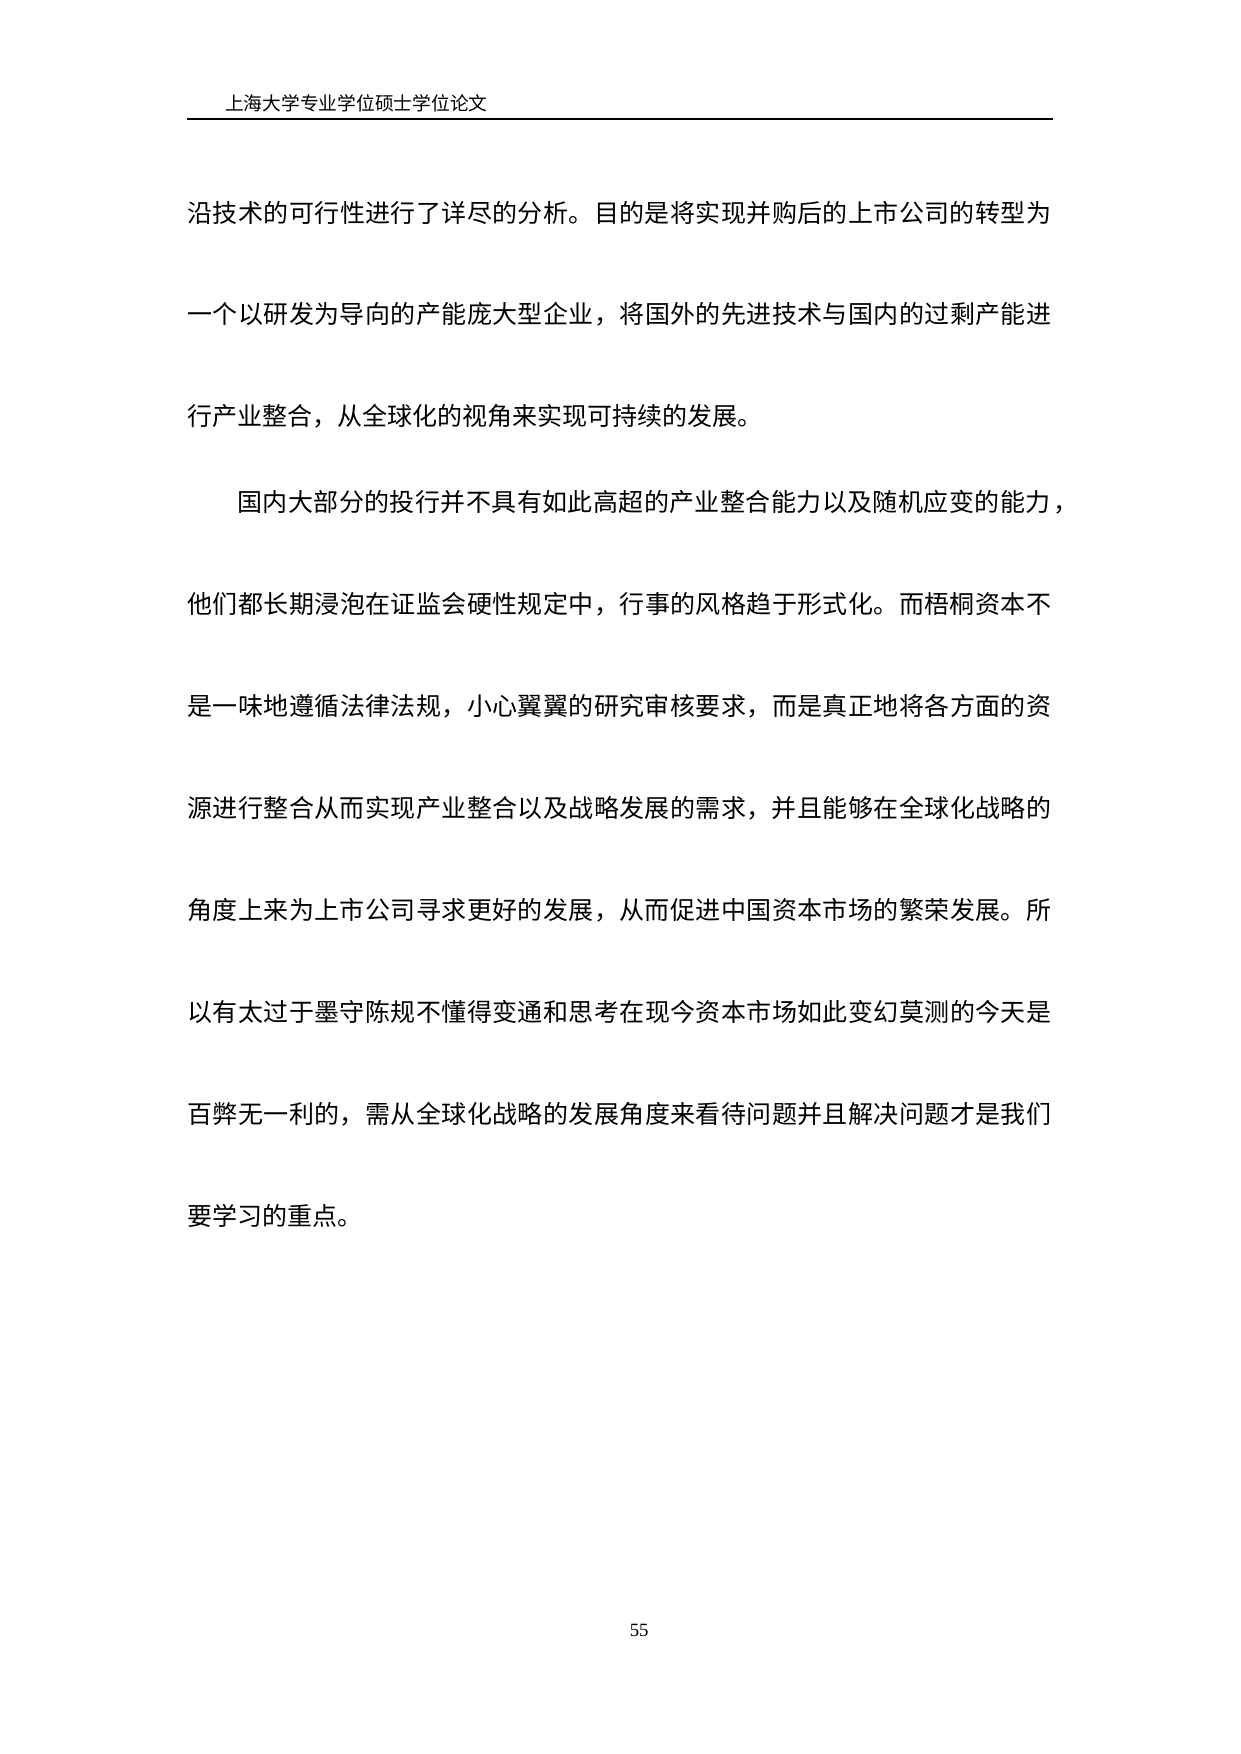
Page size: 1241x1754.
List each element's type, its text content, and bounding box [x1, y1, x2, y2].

text 国内大部分的投行并不具有如此高超的产业整合能力以及随机应变的能力，他们都长期浸泡在证监会硬性规定中，行事的风格趋于形式化。而梧桐资本不是一味地遵循法律法规，小心翼翼的研究审核要求，而是真正地将各方面的资源进行整合从而实现产业整合以及战略发展的需求，并且能够在全球化战略的角度上来为上市公司寻求更好的发展，从而促进中国资本市场的繁荣发展。所以有太过于墨守陈规不懂得变通和思考在现今资本市场如此变幻莫测的今天是百弊无一利的，需从全球化战略的发展角度来看待问题并且解决问题才是我们要学习的重点。 [187, 467, 1053, 1248]
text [187, 177, 1053, 449]
